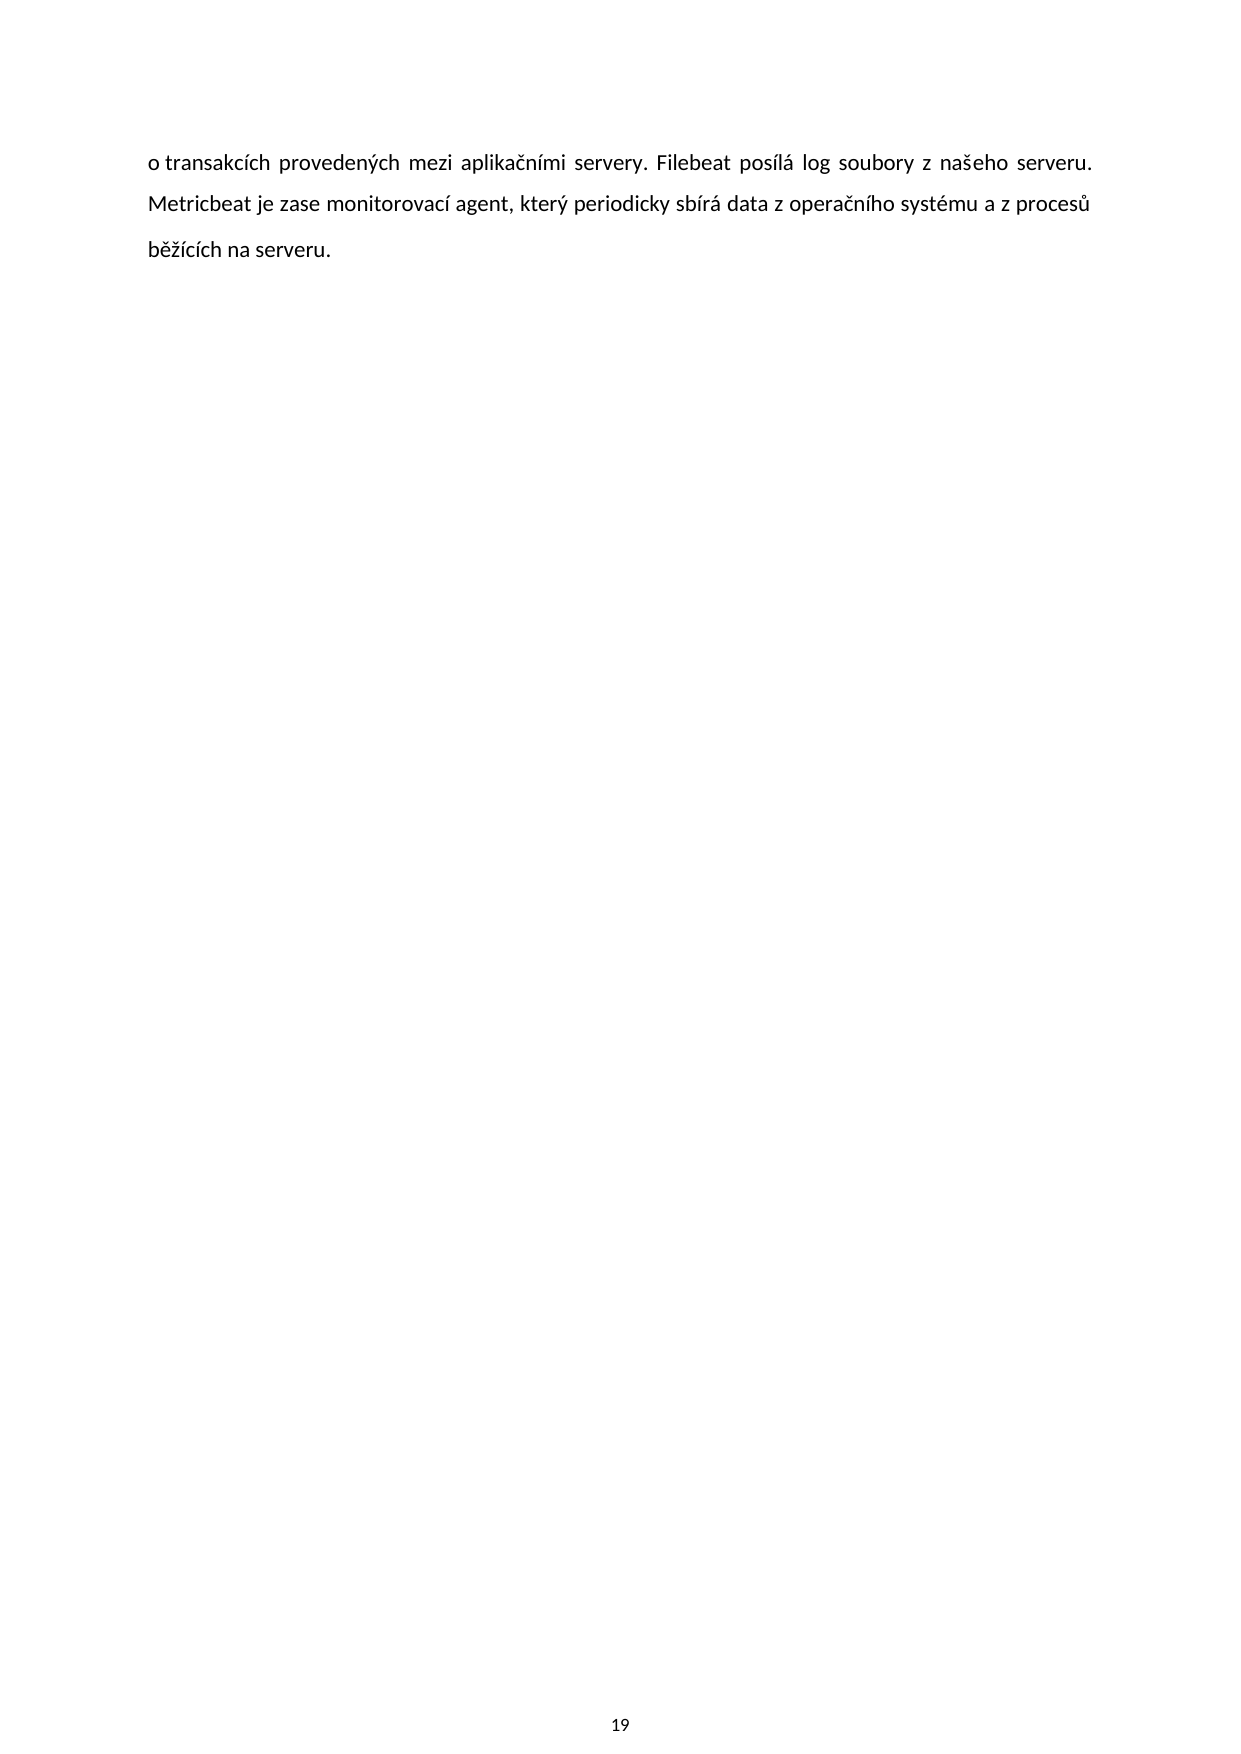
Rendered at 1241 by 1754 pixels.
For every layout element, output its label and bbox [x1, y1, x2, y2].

text [148, 148, 1093, 263]
